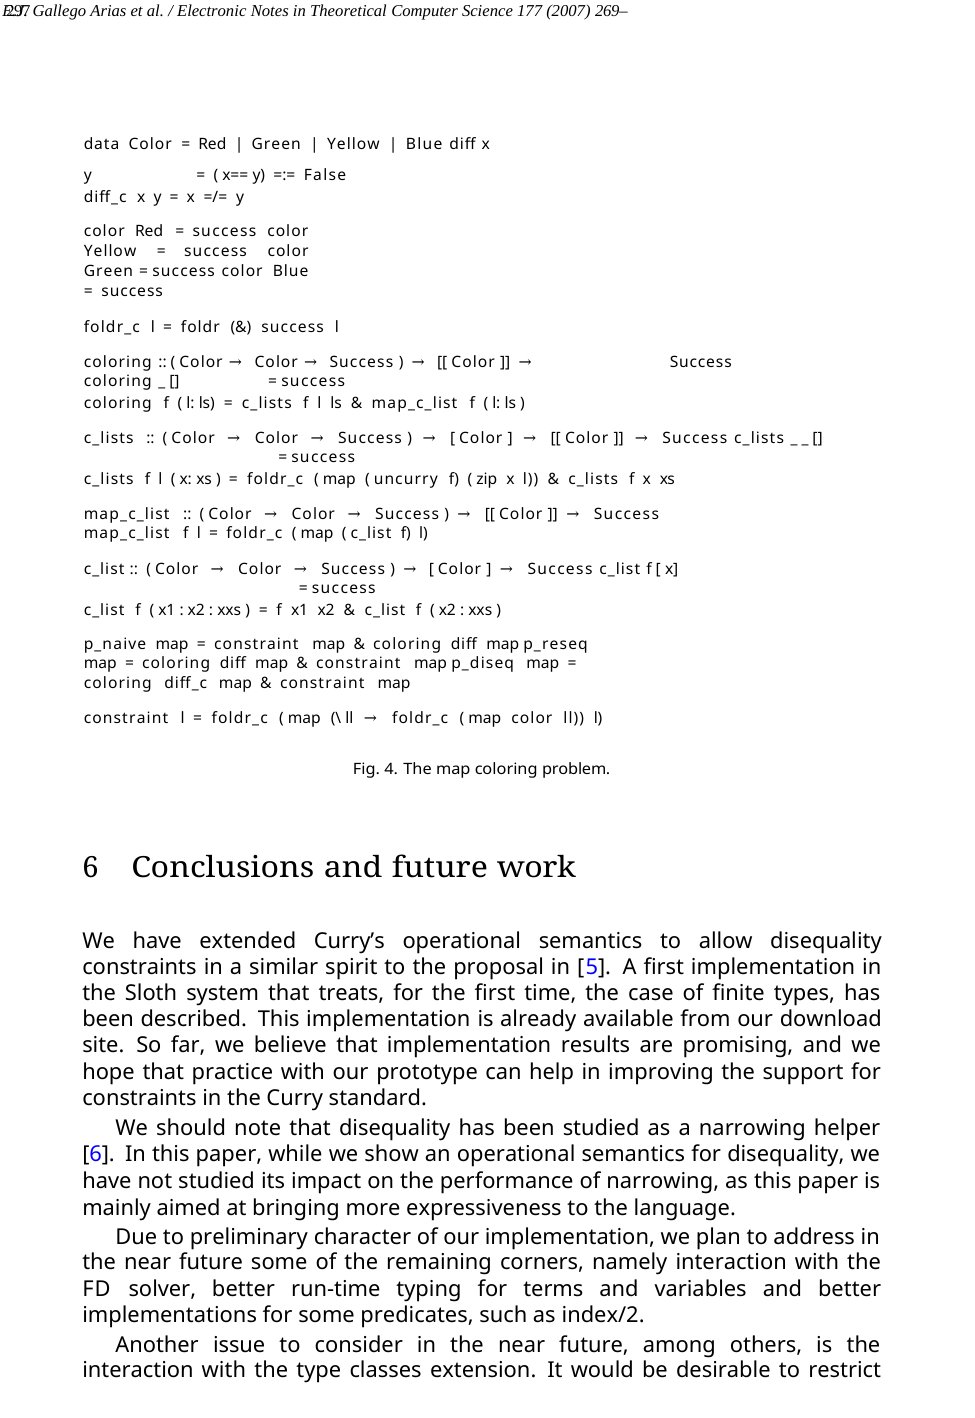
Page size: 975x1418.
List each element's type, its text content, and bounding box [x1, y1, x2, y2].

text We should note that disequality has been studied as a narrowing helper [6]. In this paper, while we show an operational semantics for disequality, we have not studied its impact on the performance of narrowing, as this paper is mainly aimed at bringing more expressiveness to the language. [82, 1114, 881, 1222]
subtitle Conclusions and future work [82, 847, 904, 886]
text coloring :: ( Color → Color → Success ) → [[ Color ]] → Success coloring _ [] = success [83, 352, 740, 391]
text coloring f ( l: ls) = c_lists f l ls & map_c_list f ( l: ls ) [83, 392, 904, 413]
text p_naive map = constraint map & coloring diff map p_reseq map = coloring diff map & constraint map p_diseq map = coloring diff_c map & constraint map [83, 633, 623, 693]
text Fig. 4. The map coloring problem. [90, 758, 873, 779]
text constraint l = foldr_c ( map (\ ll → foldr_c ( map color ll)) l) [83, 707, 904, 728]
text data Color = Red | Green | Yellow | Blue diff x y = ( x== y) =:= False [83, 123, 494, 185]
text diff_c x y = x =/= y [83, 186, 904, 207]
text We have extended Curry’s operational semantics to allow disequality constraints in a similar spirit to the proposal in [5]. A first implementation in the Sloth system that treats, for the first time, the case of finite types, has been described. This implementation is already available from our download site. So far, we believe that implementation results are promising, and we hope that practice with our prototype can help in improving the support for constraints in the Curry standard. [82, 928, 882, 1112]
text c_lists f l ( x: xs ) = foldr_c ( map ( uncurry f) ( zip x l)) & c_lists f x xs [83, 468, 904, 489]
text foldr_c l = foldr (&) success l [83, 316, 904, 337]
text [82, 1331, 881, 1383]
text Due to preliminary character of our implementation, we plan to address in the near future some of the remaining corners, namely interaction with the FD solver, better run-time typing for terms and variables and better implementations for some predicates, such as index/2. [82, 1224, 881, 1328]
text c_list :: ( Color → Color → Success ) → [ Color ] → Success c_list f [ x] = success [83, 559, 678, 598]
text map_c_list :: ( Color → Color → Success ) → [[ Color ]] → Success map_c_list f l = foldr_c ( map ( c_list f) l) [83, 504, 740, 543]
text c_list f ( x1 : x2 : xxs ) = f x1 x2 & c_list f ( x2 : xxs ) [83, 598, 904, 620]
text color Red = success color Yellow = success color Green = success color Blue = success [83, 221, 308, 301]
text c_lists :: ( Color → Color → Success ) → [ Color ] → [[ Color ]] → Success c_lists _ _ [] = success [83, 428, 833, 467]
